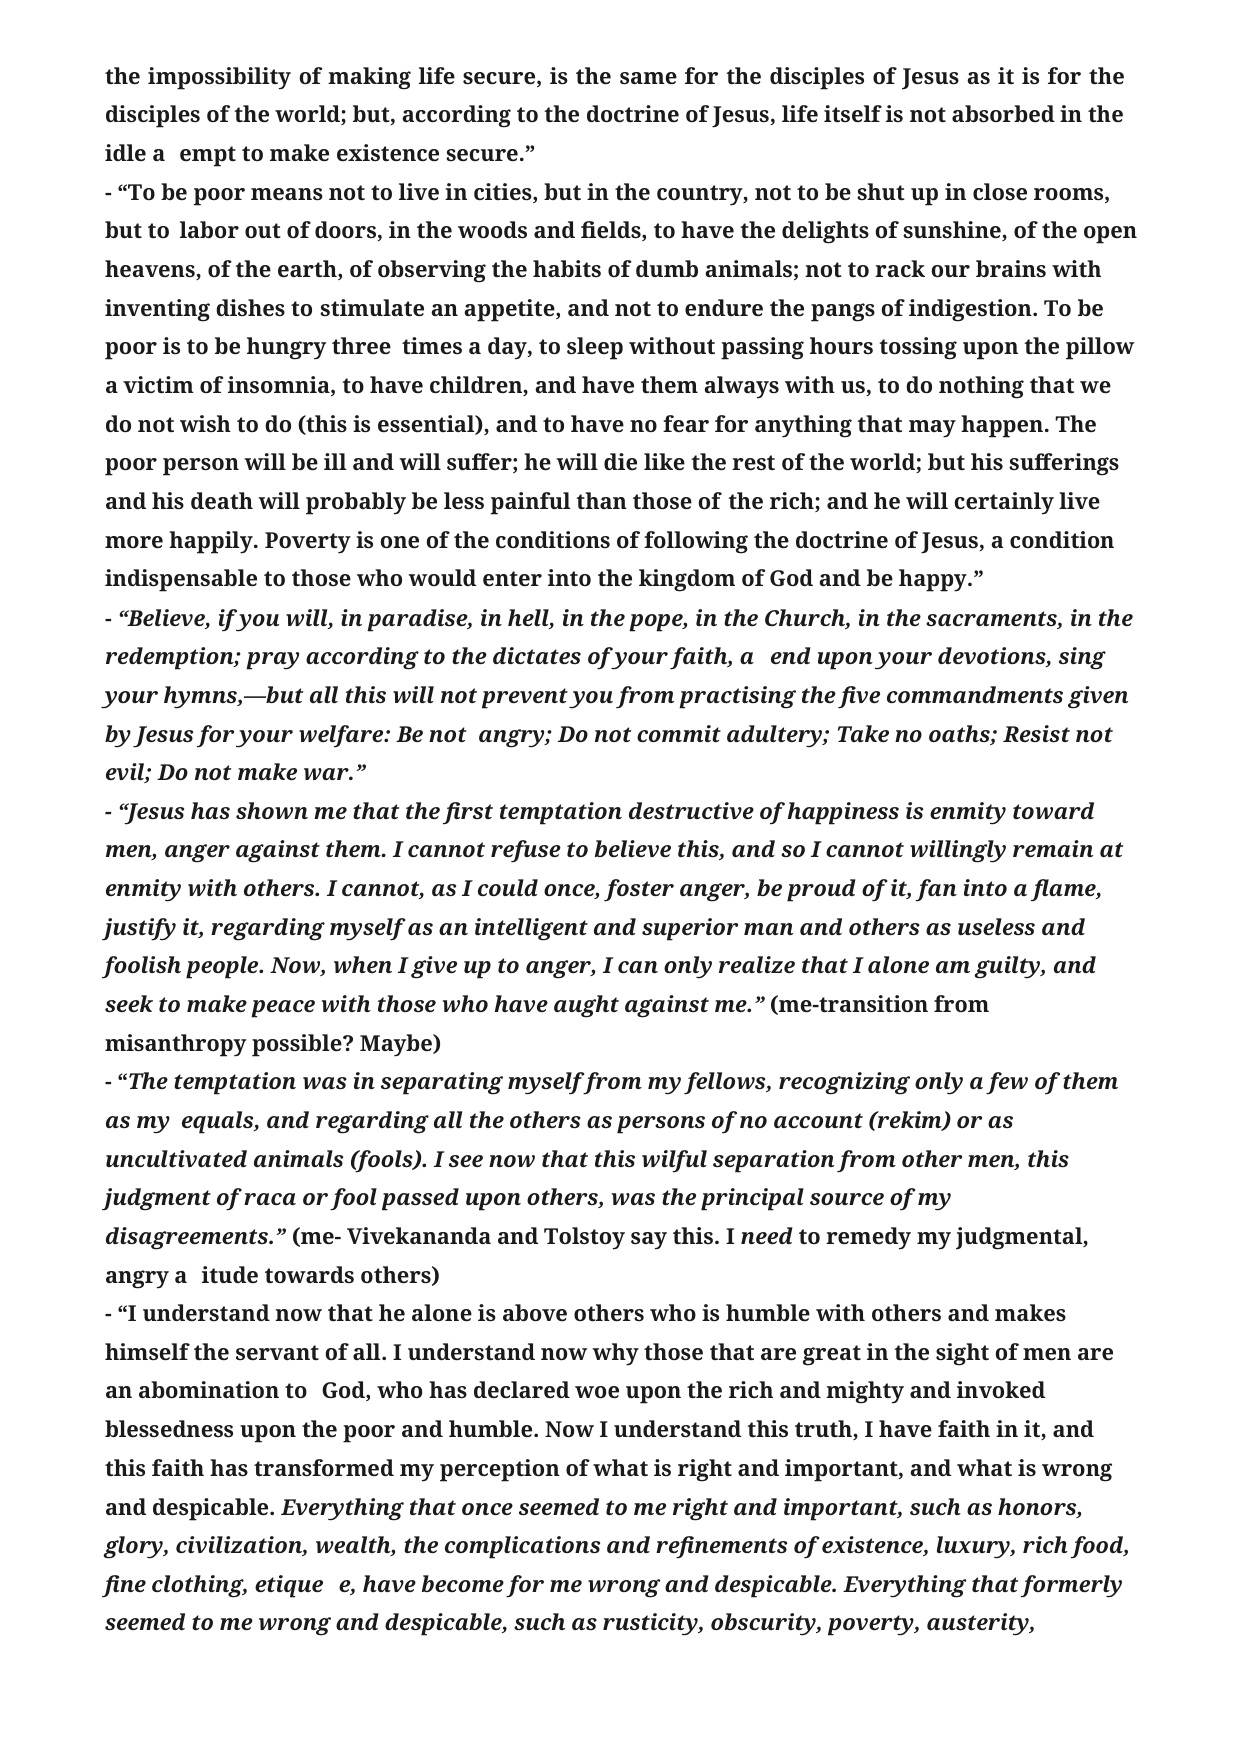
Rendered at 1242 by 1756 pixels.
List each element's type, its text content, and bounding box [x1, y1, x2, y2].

text the impossibility of making life secure, is the same for the disciples of Jesus as it is for the disciples of the world; but, according to the doctrine of Jesus, life itself is not absorbed in the idle a empt to make existence secure.” [105, 61, 1125, 167]
text - “Believe, if you will, in paradise, in hell, in the pope, in the Church, in the sacraments, in the redemption; pray according to the dictates of your faith, a end upon your devotions, sing your hymns,—but all this will not prevent you from practising the ﬁve commandments given by Jesus for your welfare: Be not angry; Do not commit adultery; Take no oaths; Resist not evil; Do not make war.” [105, 603, 1138, 787]
text - “The temptation was in separating myself from my fellows, recognizing only a few of them as my equals, and regarding all the others as persons of no account (rekim) or as uncultivated animals (fools). I see now that this wilful separation from other men, this judgment of raca or fool passed upon others, was the principal source of my disagreements.” (me- Vivekananda and Tolstoy say this. I need to remedy my judgmental, angry a itude towards others) [105, 1066, 1137, 1289]
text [105, 1298, 1140, 1637]
text - “Jesus has shown me that the ﬁrst temptation destructive of happiness is enmity toward men, anger against them. I cannot refuse to believe this, and so I cannot willingly remain at enmity with others. I cannot, as I could once, foster anger, be proud of it, fan into a ﬂame, justify it, regarding myself as an intelligent and superior man and others as useless and foolish people. Now, when I give up to anger, I can only realize that I alone am guilty, and seek to make peace with those who have aught against me.” (me-transition from misanthropy possible? Maybe) [105, 796, 1134, 1057]
text - “To be poor means not to live in cities, but in the country, not to be shut up in close rooms, but to labor out of doors, in the woods and ﬁelds, to have the delights of sunshine, of the open heavens, of the earth, of observing the habits of dumb animals; not to rack our brains with inventing dishes to stimulate an appetite, and not to endure the pangs of indigestion. To be poor is to be hungry three times a day, to sleep without passing hours tossing upon the pillow a victim of insomnia, to have children, and have them always with us, to do nothing that we do not wish to do (this is essential), and to have no fear for anything that may happen. The poor person will be ill and will suﬀer; he will die like the rest of the world; but his suﬀerings and his death will probably be less painful than those of the rich; and he will certainly live more happily. Poverty is one of the conditions of following the doctrine of Jesus, a condition indispensable to those who would enter into the kingdom of God and be happy.” [105, 177, 1140, 593]
